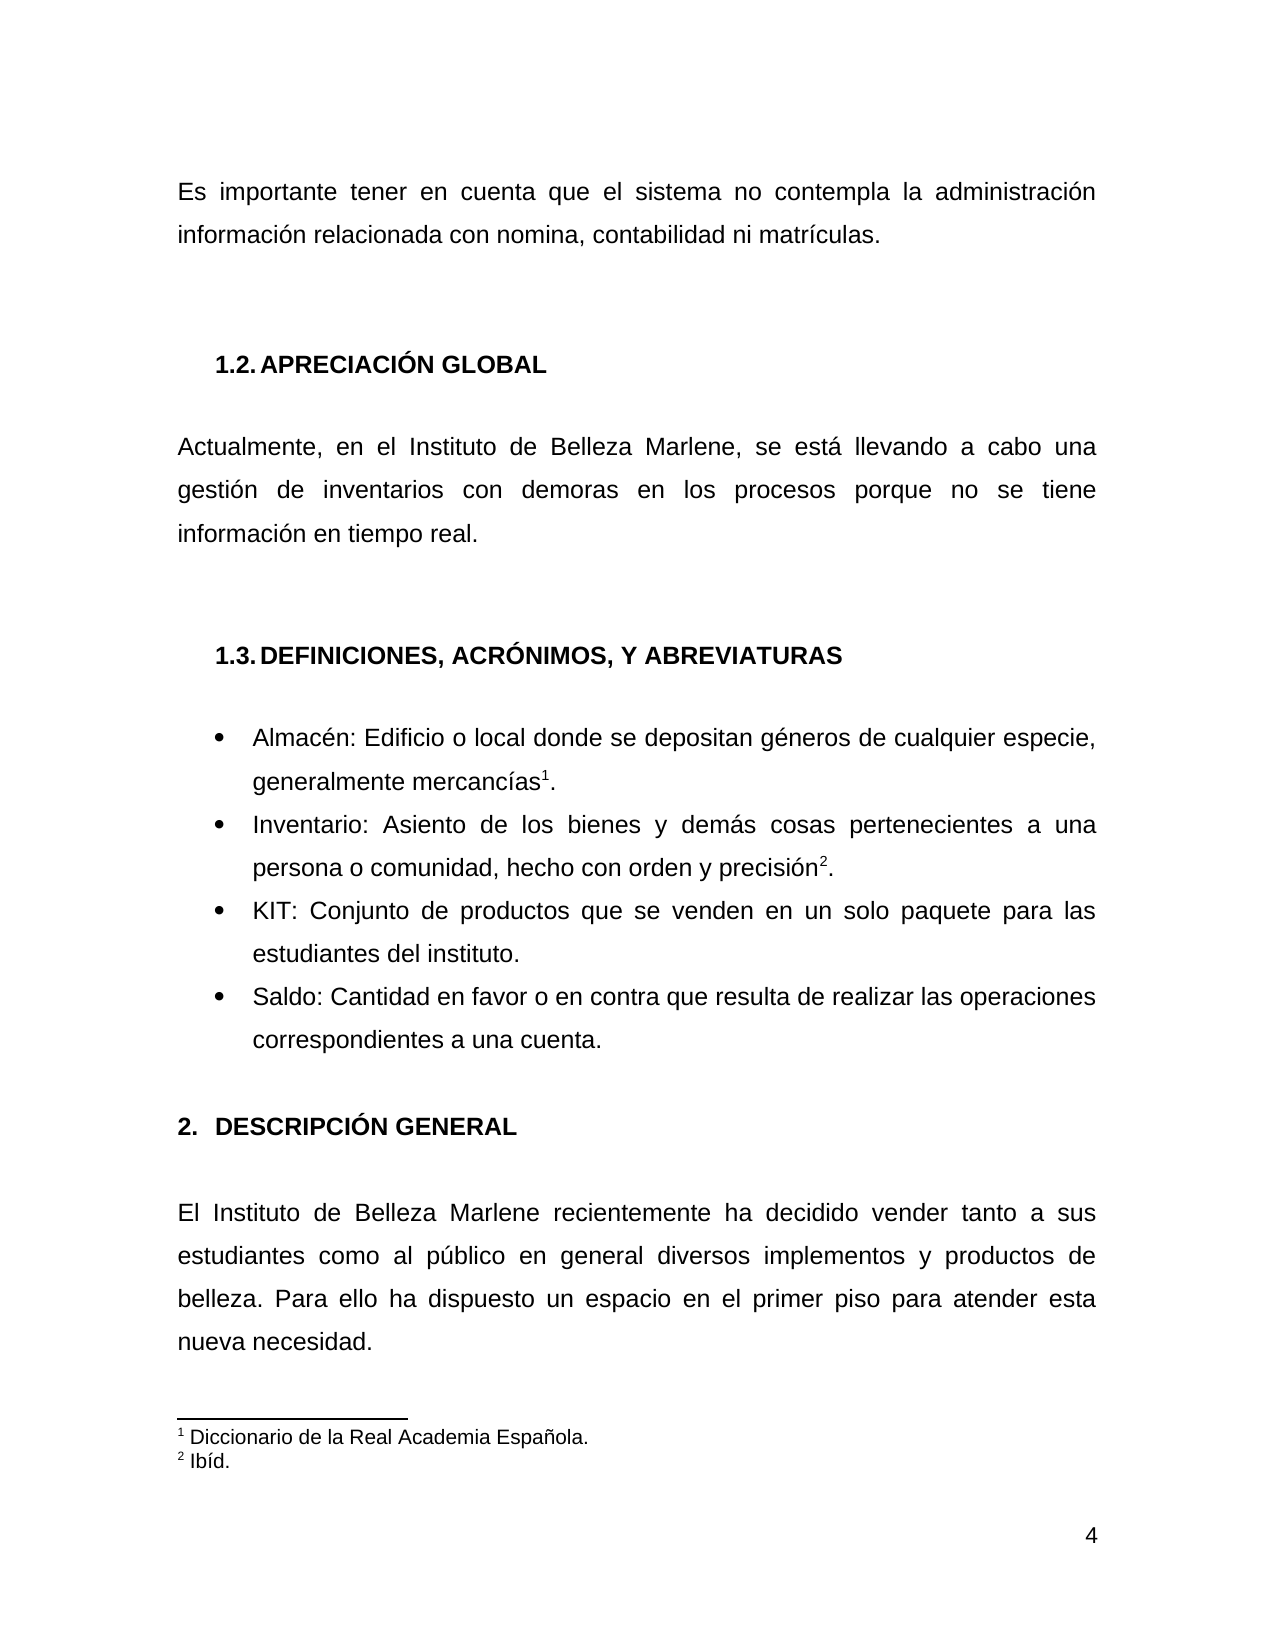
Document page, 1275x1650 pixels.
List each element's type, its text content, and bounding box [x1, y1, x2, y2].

list KIT: Conjunto de productos que se venden en un solo paquete para las estudiantes del instituto. [215, 896, 1098, 968]
subtitle DEFINICIONES, ACRÓNIMOS, Y ABREVIATURAS [215, 641, 1098, 669]
subtitle DESCRIPCIÓN GENERAL [177, 1112, 1098, 1141]
text Es importante tener en cuenta que el sistema no contempla la administración información relacionada con nomina, contabilidad ni matrículas. [177, 177, 1098, 249]
list Almacén: Edificio o local donde se depositan géneros de cualquier especie, generalmente mercancías. [215, 723, 1098, 795]
text Actualmente, en el Instituto de Belleza Marlene, se está llevando a cabo una gestión de inventarios con demoras en los procesos porque no se tiene información en tiempo real. [177, 432, 1098, 547]
list Inventario: Asiento de los bienes y demás cosas pertenecientes a una persona o comunidad, hecho con orden y precisión. [215, 809, 1098, 882]
list Saldo: Cantidad en favor o en contra que resulta de realizar las operaciones correspondientes a una cuenta. [215, 982, 1098, 1054]
subtitle APRECIACIÓN GLOBAL [215, 350, 1098, 378]
text El Instituto de Belleza Marlene recientemente ha decidido vender tanto a sus estudiantes como al público en general diversos implementos y productos de belleza. Para ello ha dispuesto un espacio en el primer piso para atender esta nueva necesidad. [177, 1198, 1098, 1356]
